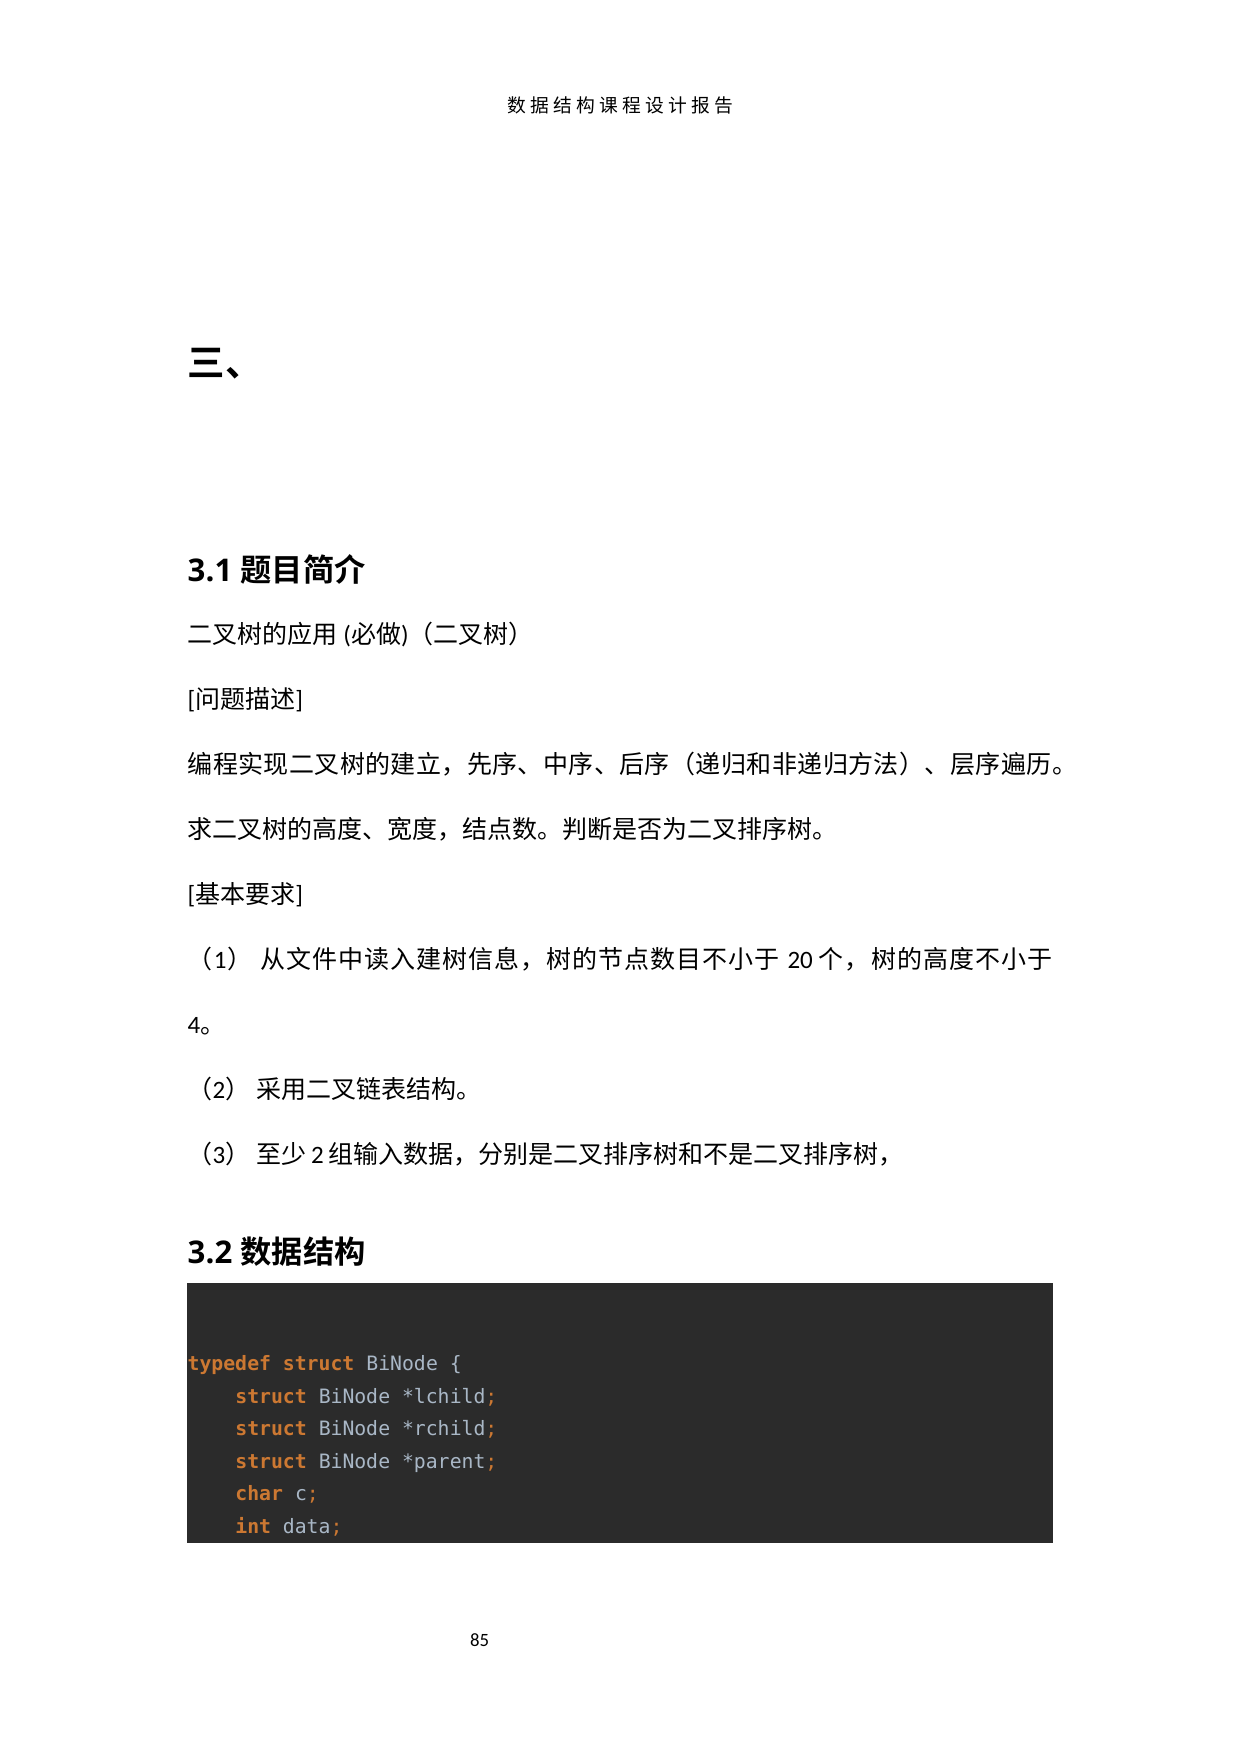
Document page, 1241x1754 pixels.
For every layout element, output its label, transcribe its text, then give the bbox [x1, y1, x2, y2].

list 编程实现二叉树的建立，先序、中序、后序（递归和非递归方法）、层序遍历。求二叉树的高度、宽度，结点数。判断是否为二叉排序树。 [187, 730, 1053, 860]
list （3） 至少2组输入数据，分别是二叉排序树和不是二叉排序树， [187, 1120, 1053, 1185]
list 3.1 题目简介 [187, 535, 1053, 600]
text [187, 1283, 1053, 1543]
list （1） 从文件中读入建树信息，树的节点数目不小于20个，树的高度不小于4。 [187, 925, 1053, 1055]
list [问题描述] [187, 665, 1053, 730]
list 3.2 数据结构 [187, 1218, 1053, 1283]
list （2） 采用二叉链表结构。 [187, 1055, 1053, 1120]
list 二叉树的应用 (必做)（二叉树） [187, 600, 1053, 665]
list [基本要求] [187, 860, 1053, 925]
subtitle 三、 [187, 327, 1053, 392]
